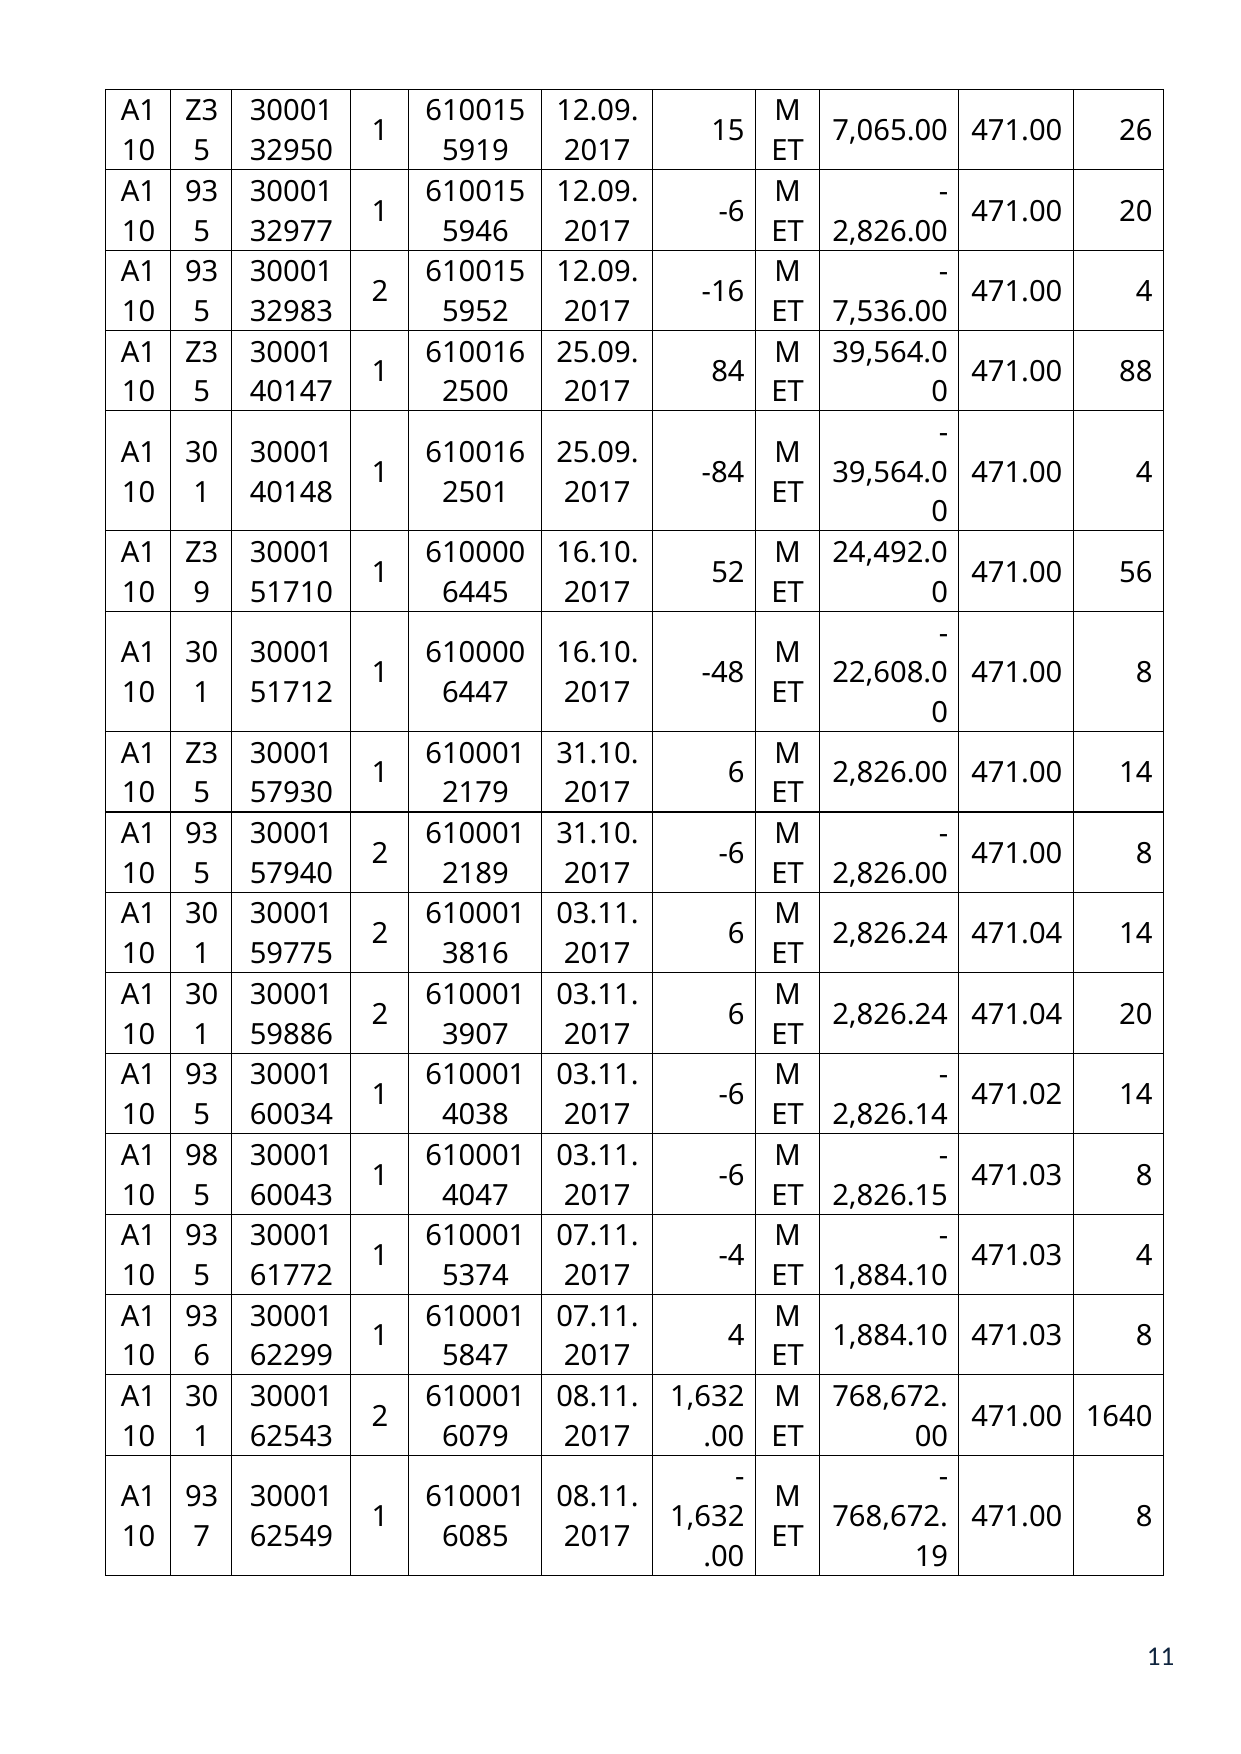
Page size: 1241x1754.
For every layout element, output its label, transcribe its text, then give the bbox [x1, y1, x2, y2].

table_cell 2 [351, 1375, 408, 1455]
table_cell 1 [351, 531, 408, 611]
table_cell 12.09.2017 [542, 251, 652, 330]
table_cell 24,492.00 [820, 531, 958, 611]
table_cell 8 [1074, 813, 1163, 892]
table_cell 25.09.2017 [542, 331, 652, 410]
table_cell -2,826.15 [820, 1134, 958, 1213]
table_cell 1 [351, 1295, 408, 1374]
table_cell 1 [351, 1456, 408, 1575]
table_cell MET [756, 1134, 819, 1213]
table_cell 07.11.2017 [542, 1295, 652, 1374]
table_cell 1,632.00 [653, 1375, 755, 1455]
table_cell -22,608.00 [820, 612, 958, 731]
table_cell 6100162501 [409, 411, 541, 530]
table_cell 471.04 [959, 973, 1073, 1053]
table_cell 88 [1074, 331, 1163, 410]
table_cell 3000162543 [232, 1375, 350, 1455]
table_cell 1 [351, 1215, 408, 1294]
table_cell 16.10.2017 [542, 531, 652, 611]
table_cell MET [756, 732, 819, 811]
table_cell MET [756, 170, 819, 249]
table_cell MET [756, 1295, 819, 1374]
table_cell 935 [171, 251, 231, 330]
table_cell -4 [653, 1215, 755, 1294]
table_cell 6100016079 [409, 1375, 541, 1455]
table_cell 56 [1074, 531, 1163, 611]
table_cell 26 [1074, 90, 1163, 169]
table_cell -6 [653, 1134, 755, 1213]
table_cell MET [756, 813, 819, 892]
table_cell Z35 [171, 90, 231, 169]
table_cell 935 [171, 813, 231, 892]
table_cell 3000132950 [232, 90, 350, 169]
table_cell 6100155952 [409, 251, 541, 330]
table_cell 6100006445 [409, 531, 541, 611]
table_cell -6 [653, 170, 755, 249]
table_cell 471.04 [959, 893, 1073, 972]
table_cell 1,884.10 [820, 1295, 958, 1374]
table_cell 08.11.2017 [542, 1456, 652, 1575]
table_cell A110 [106, 732, 170, 811]
table_cell MET [756, 1054, 819, 1133]
table_cell -48 [653, 612, 755, 731]
table_cell 2,826.24 [820, 973, 958, 1053]
table_cell 1 [351, 1054, 408, 1133]
table_cell Z39 [171, 531, 231, 611]
table_cell MET [756, 251, 819, 330]
table_cell 471.00 [959, 1375, 1073, 1455]
table_cell 6100013816 [409, 893, 541, 972]
table_cell 4 [1074, 411, 1163, 530]
table_cell 1 [351, 732, 408, 811]
table_cell MET [756, 1215, 819, 1294]
table_cell 471.00 [959, 612, 1073, 731]
table_cell 6 [653, 732, 755, 811]
table_cell -1,632.00 [653, 1456, 755, 1575]
table_cell A110 [106, 531, 170, 611]
table_cell 1 [351, 1134, 408, 1213]
table_cell 1 [351, 612, 408, 731]
table_cell -1,884.10 [820, 1215, 958, 1294]
table_cell 4 [653, 1295, 755, 1374]
table_cell -84 [653, 411, 755, 530]
table_cell 39,564.00 [820, 331, 958, 410]
table_cell 3000157930 [232, 732, 350, 811]
table_cell Z35 [171, 331, 231, 410]
table_cell 6100014038 [409, 1054, 541, 1133]
table_cell 471.00 [959, 251, 1073, 330]
table_cell 3000151712 [232, 612, 350, 731]
table_cell MET [756, 1375, 819, 1455]
table_cell 471.03 [959, 1295, 1073, 1374]
table_cell 768,672.00 [820, 1375, 958, 1455]
table_cell 2 [351, 973, 408, 1053]
table_cell 1 [351, 90, 408, 169]
table_cell 935 [171, 1054, 231, 1133]
table_cell 6 [653, 893, 755, 972]
table_cell 6100013907 [409, 973, 541, 1053]
table_cell 1 [351, 331, 408, 410]
table_cell 3000132983 [232, 251, 350, 330]
table_cell 301 [171, 612, 231, 731]
table_cell 1 [351, 170, 408, 249]
table_cell 471.00 [959, 1456, 1073, 1575]
table_cell 3000132977 [232, 170, 350, 249]
table_cell 7,065.00 [820, 90, 958, 169]
table_cell 985 [171, 1134, 231, 1213]
table_cell 14 [1074, 893, 1163, 972]
table_cell 3000161772 [232, 1215, 350, 1294]
table_cell 4 [1074, 251, 1163, 330]
table_cell 2,826.24 [820, 893, 958, 972]
table_cell -768,672.19 [820, 1456, 958, 1575]
table_cell 301 [171, 893, 231, 972]
table_cell A110 [106, 893, 170, 972]
table_cell 471.00 [959, 813, 1073, 892]
table_cell A110 [106, 1295, 170, 1374]
table_cell 1640 [1074, 1375, 1163, 1455]
table_cell 471.00 [959, 732, 1073, 811]
table_cell 6100015847 [409, 1295, 541, 1374]
table_cell 4 [1074, 1215, 1163, 1294]
table_cell 1 [351, 411, 408, 530]
table_cell 471.03 [959, 1215, 1073, 1294]
table_cell A110 [106, 612, 170, 731]
table_cell 301 [171, 411, 231, 530]
table_cell 6100162500 [409, 331, 541, 410]
table_cell Z35 [171, 732, 231, 811]
table_cell 3000159775 [232, 893, 350, 972]
table_cell 12.09.2017 [542, 90, 652, 169]
table_cell 12.09.2017 [542, 170, 652, 249]
table_cell 471.00 [959, 90, 1073, 169]
table_cell 937 [171, 1456, 231, 1575]
table_cell 3000162549 [232, 1456, 350, 1575]
table_cell 301 [171, 973, 231, 1053]
table_cell 471.02 [959, 1054, 1073, 1133]
table_cell 6 [653, 973, 755, 1053]
table_cell 2 [351, 893, 408, 972]
table_cell 3000159886 [232, 973, 350, 1053]
table_cell 6100006447 [409, 612, 541, 731]
table_cell MET [756, 1456, 819, 1575]
table_cell 20 [1074, 170, 1163, 249]
table_cell 471.00 [959, 331, 1073, 410]
table_cell A110 [106, 251, 170, 330]
table_cell 03.11.2017 [542, 1134, 652, 1213]
table_cell 16.10.2017 [542, 612, 652, 731]
table_cell 936 [171, 1295, 231, 1374]
table_cell 03.11.2017 [542, 973, 652, 1053]
table_cell 2 [351, 813, 408, 892]
table_cell A110 [106, 90, 170, 169]
table_cell 14 [1074, 732, 1163, 811]
table_cell 935 [171, 1215, 231, 1294]
table_cell 301 [171, 1375, 231, 1455]
table_cell 935 [171, 170, 231, 249]
table_cell 8 [1074, 1134, 1163, 1213]
table_cell 14 [1074, 1054, 1163, 1133]
table_cell 31.10.2017 [542, 813, 652, 892]
table_cell -7,536.00 [820, 251, 958, 330]
table_cell 8 [1074, 612, 1163, 731]
table_cell MET [756, 973, 819, 1053]
table_cell 6100155946 [409, 170, 541, 249]
table_cell MET [756, 411, 819, 530]
table_cell 3000151710 [232, 531, 350, 611]
table_cell 3000160034 [232, 1054, 350, 1133]
table_cell 52 [653, 531, 755, 611]
table_cell 471.03 [959, 1134, 1073, 1213]
table_cell 84 [653, 331, 755, 410]
table_cell 8 [1074, 1295, 1163, 1374]
table_cell -39,564.00 [820, 411, 958, 530]
table_cell 2 [351, 251, 408, 330]
table_cell 3000162299 [232, 1295, 350, 1374]
table_cell A110 [106, 1375, 170, 1455]
table_cell -2,826.14 [820, 1054, 958, 1133]
table_cell 6100016085 [409, 1456, 541, 1575]
table_cell 6100014047 [409, 1134, 541, 1213]
table_cell A110 [106, 1456, 170, 1575]
table_cell 20 [1074, 973, 1163, 1053]
table_cell 03.11.2017 [542, 1054, 652, 1133]
table_cell 15 [653, 90, 755, 169]
table_cell MET [756, 331, 819, 410]
table_cell A110 [106, 1054, 170, 1133]
table_cell MET [756, 612, 819, 731]
table_cell -6 [653, 813, 755, 892]
table_cell 6100012179 [409, 732, 541, 811]
table_cell 2,826.00 [820, 732, 958, 811]
table_cell A110 [106, 411, 170, 530]
table_cell A110 [106, 973, 170, 1053]
table_cell 3000140147 [232, 331, 350, 410]
table_cell A110 [106, 813, 170, 892]
table_cell 6100015374 [409, 1215, 541, 1294]
table_cell -6 [653, 1054, 755, 1133]
table_cell 8 [1074, 1456, 1163, 1575]
table_cell 6100012189 [409, 813, 541, 892]
table_cell 08.11.2017 [542, 1375, 652, 1455]
table_cell -2,826.00 [820, 170, 958, 249]
table_cell 07.11.2017 [542, 1215, 652, 1294]
table_cell 3000160043 [232, 1134, 350, 1213]
table_cell 471.00 [959, 170, 1073, 249]
table_cell A110 [106, 170, 170, 249]
table_cell 6100155919 [409, 90, 541, 169]
table_cell 471.00 [959, 531, 1073, 611]
table_cell 25.09.2017 [542, 411, 652, 530]
table_cell MET [756, 531, 819, 611]
table_cell 31.10.2017 [542, 732, 652, 811]
table_cell -2,826.00 [820, 813, 958, 892]
table_cell 3000157940 [232, 813, 350, 892]
table_cell 3000140148 [232, 411, 350, 530]
table_cell 471.00 [959, 411, 1073, 530]
table_cell A110 [106, 1215, 170, 1294]
table_cell MET [756, 893, 819, 972]
table_cell A110 [106, 331, 170, 410]
table_cell -16 [653, 251, 755, 330]
table_cell A110 [106, 1134, 170, 1213]
table_cell MET [756, 90, 819, 169]
table_cell 03.11.2017 [542, 893, 652, 972]
